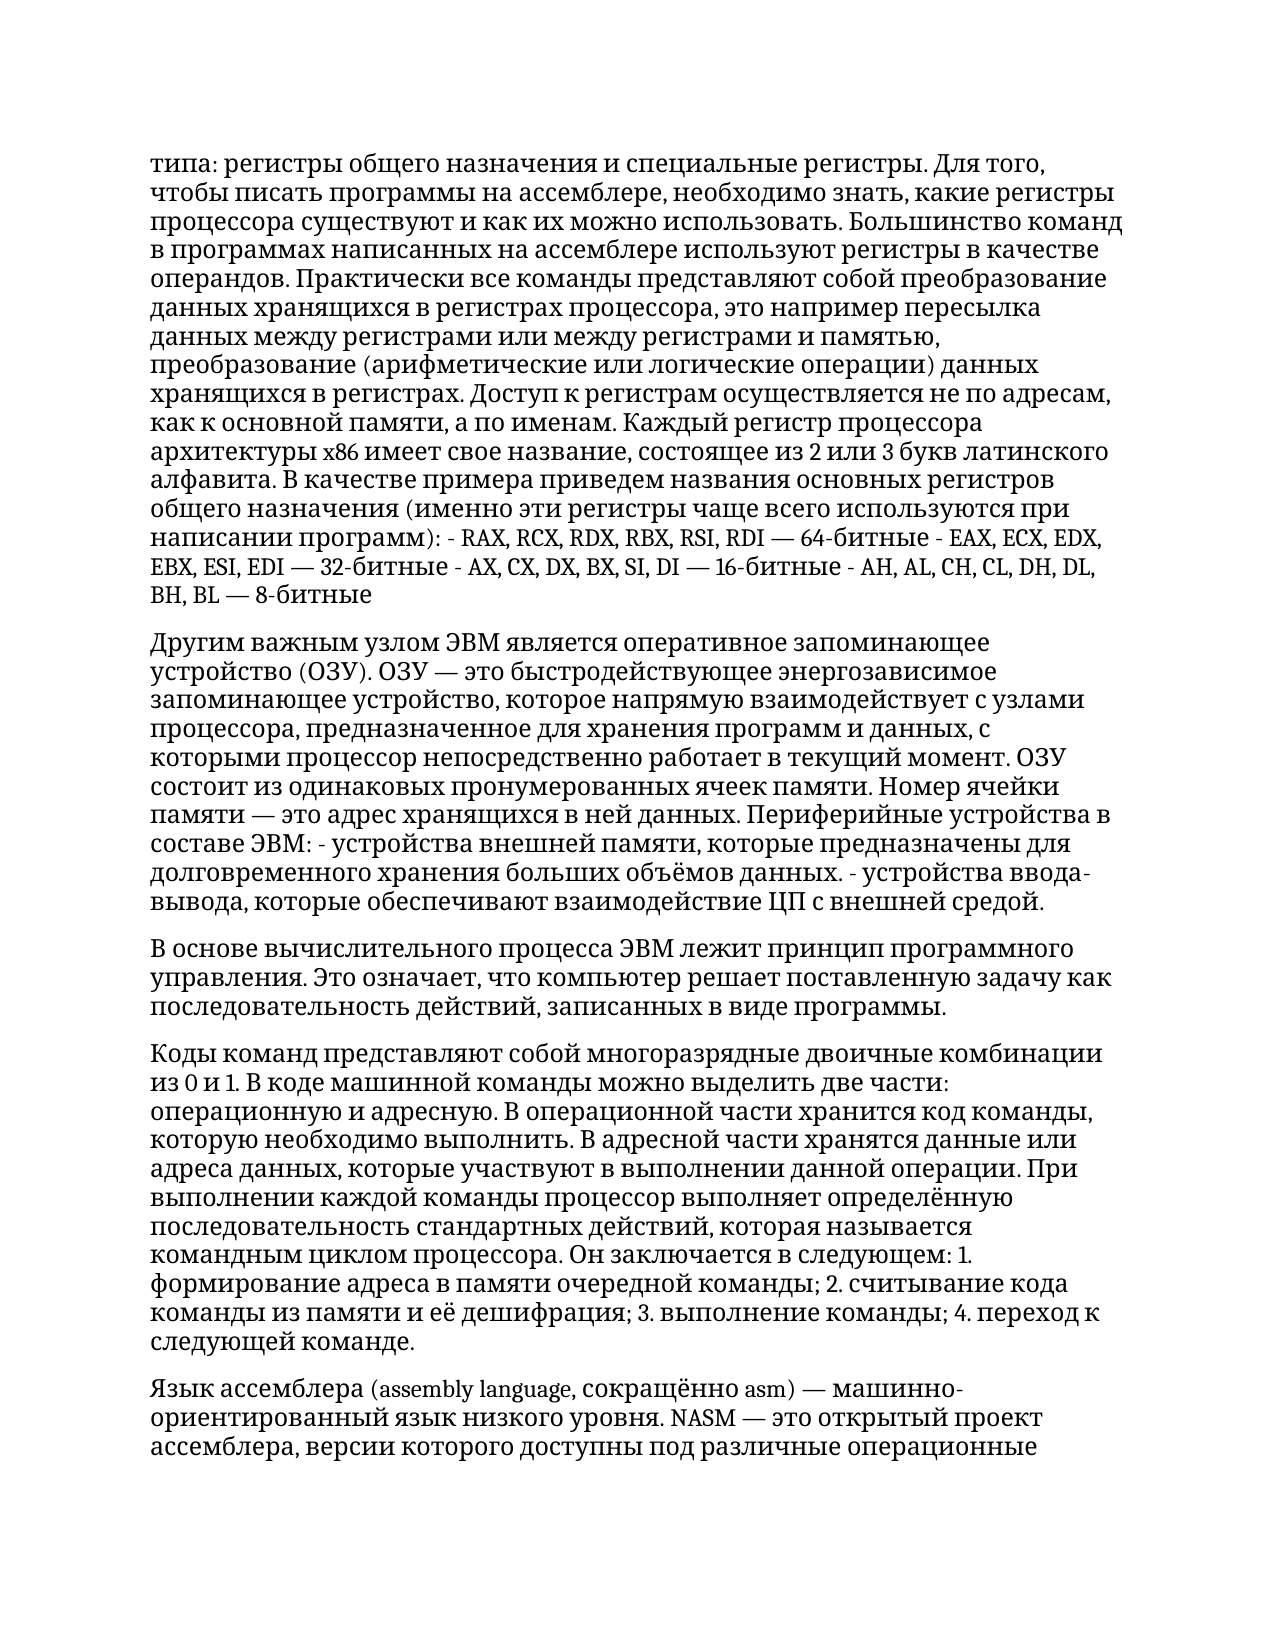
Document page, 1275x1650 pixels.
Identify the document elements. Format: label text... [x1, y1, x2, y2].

text В основе вычислительного процесса ЭВМ лежит принцип программного управления. Это означает, что компьютер решает поставленную задачу как последовательность действий, записанных в виде программы. [150, 935, 1125, 1021]
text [150, 1375, 1125, 1461]
text Другим важным узлом ЭВМ является оперативное запоминающее устройство (ОЗУ). ОЗУ — это быстродействующее энергозависимое запоминающее устройство, которое напрямую взаимодействует с узлами процессора, предназначенное для хранения программ и данных, с которыми процессор непосредственно работает в текущий момент. ОЗУ состоит из одинаковых пронумерованных ячеек памяти. Номер ячейки памяти — это адрес хранящихся в ней данных. Периферийные устройства в составе ЭВМ: - устройства внешней памяти, которые предназначены для долговременного хранения больших объёмов данных. - устройства ввода-вывода, которые обеспечивают взаимодействие ЦП с внешней средой. [150, 629, 1125, 916]
text Коды команд представляют собой многоразрядные двоичные комбинации из 0 и 1. В коде машинной команды можно выделить две части: операционную и адресную. В операционной части хранится код команды, которую необходимо выполнить. В адресной части хранятся данные или адреса данных, которые участвуют в выполнении данной операции. При выполнении каждой команды процессор выполняет определённую последовательность стандартных действий, которая называется командным циклом процессора. Он заключается в следующем: 1. формирование адреса в памяти очередной команды; 2. считывание кода команды из памяти и её дешифрация; 3. выполнение команды; 4. переход к следующей команде. [150, 1040, 1125, 1356]
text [150, 150, 1125, 610]
